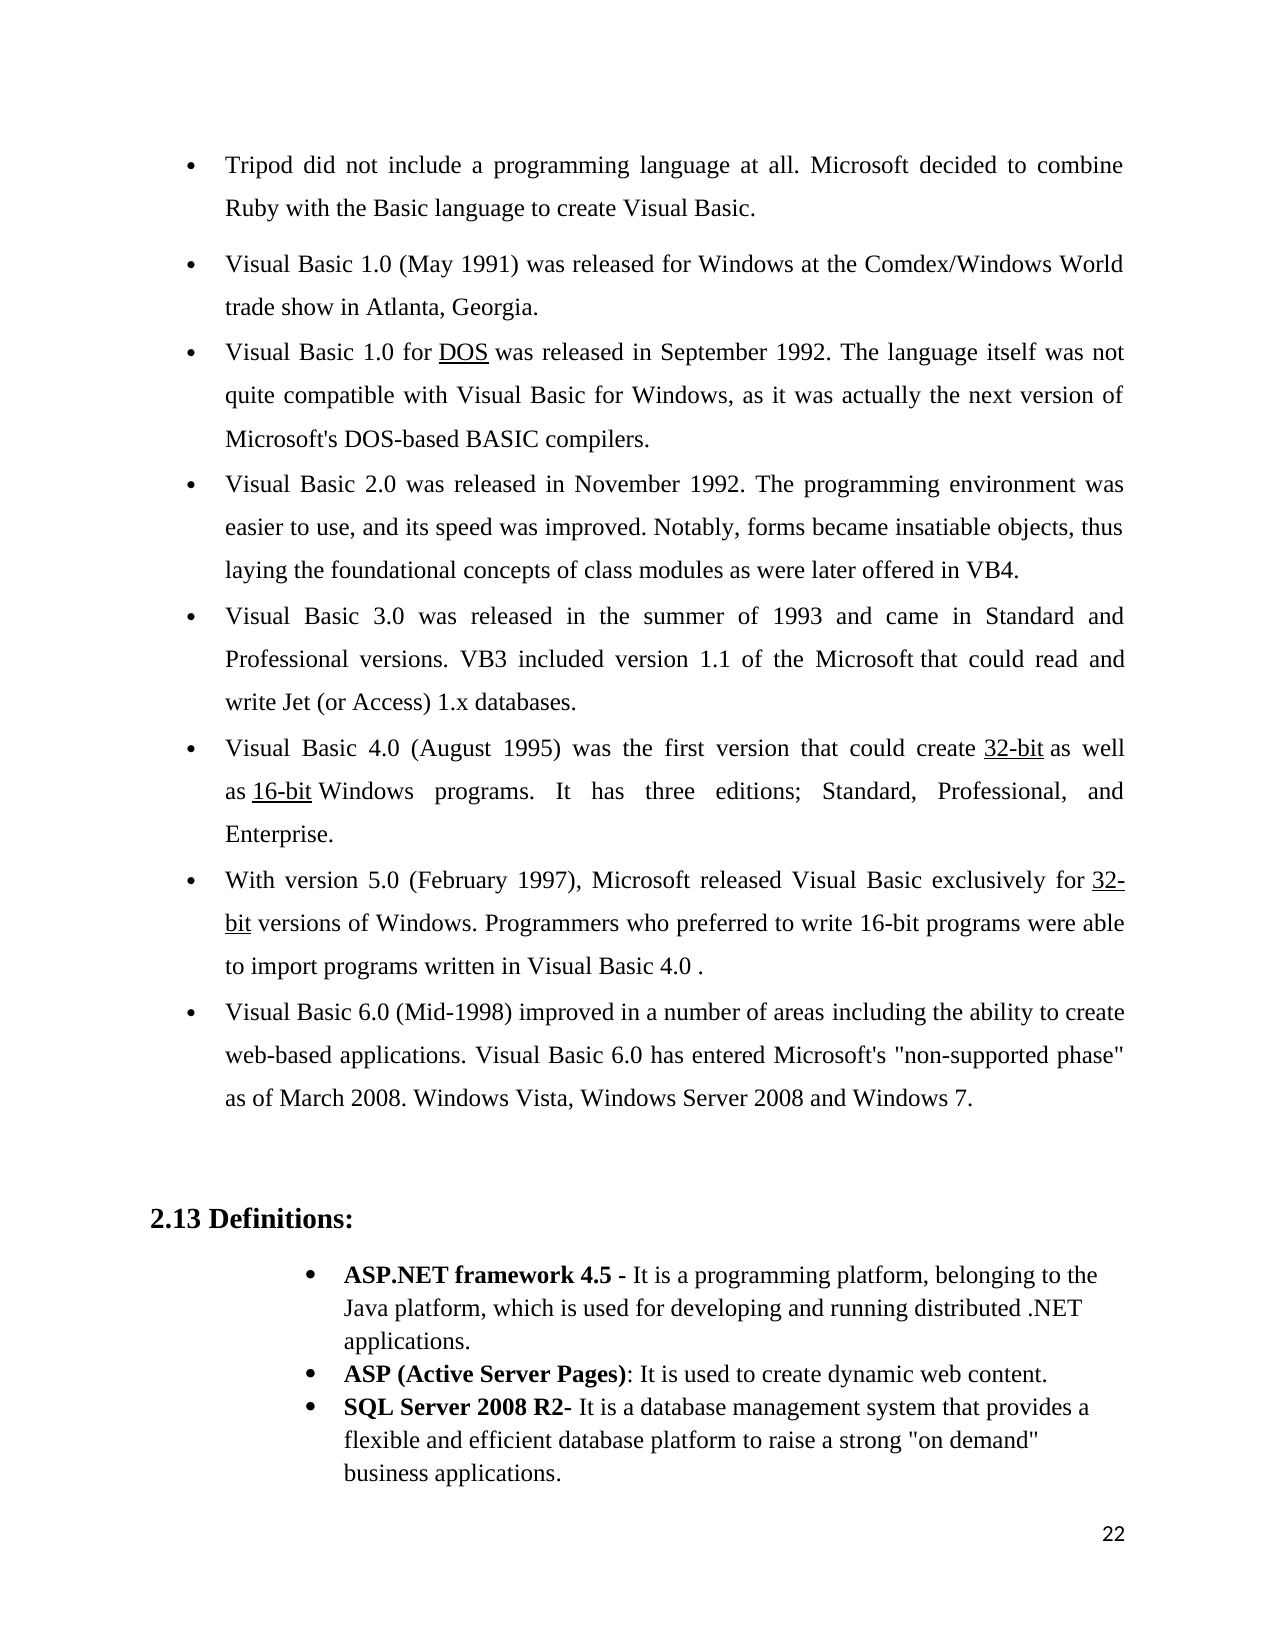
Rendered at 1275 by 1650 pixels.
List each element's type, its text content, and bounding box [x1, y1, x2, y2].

list Visual Basic 4.0 (August 1995) was the first version that could create 32-bit as well as 16-bit Windows programs. It has three editions; Standard, Professional, and Enterprise. [187, 733, 1125, 848]
list Visual Basic 1.0 for DOS was released in September 1992. The language itself was not quite compatible with Visual Basic for Windows, as it was actually the next version of Microsoft's DOS-based BASIC compilers. [187, 337, 1125, 452]
list Visual Basic 6.0 (Mid-1998) improved in a number of areas including the ability to create web-based applications. Visual Basic 6.0 has entered Microsoft's "non-supported phase" as of March 2008. Windows Vista, Windows Server 2008 and Windows 7. [187, 997, 1125, 1112]
list Visual Basic 1.0 (May 1991) was released for Windows at the Comdex/Windows World trade show in Atlanta, Georgia. [187, 249, 1125, 321]
text 2.13 Definitions: [150, 1201, 1125, 1234]
list Visual Basic 2.0 was released in November 1992. The programming environment was easier to use, and its speed was improved. Notably, forms became insatiable objects, thus laying the foundational concepts of class modules as were later offered in VB4. [187, 469, 1125, 584]
list Visual Basic 3.0 was released in the summer of 1993 and came in Standard and Professional versions. VB3 included version 1.1 of the Microsoft that could read and write Jet (or Access) 1.x databases. [187, 601, 1125, 716]
list Tripod did not include a programming language at all. Microsoft decided to combine Ruby with the Basic language to create Visual Basic. [187, 150, 1125, 222]
list SQL Server 2008 R2- It is a database management system that provides a flexible and efficient database platform to raise a strong "on demand" business applications. [306, 1392, 1125, 1487]
list ASP.NET framework 4.5 - It is a programming platform, belonging to the Java platform, which is used for developing and running distributed .NET applications. [306, 1260, 1125, 1355]
list ASP (Active Server Pages): It is used to create dynamic web content. [306, 1359, 1125, 1388]
list With version 5.0 (February 1997), Microsoft released Visual Basic exclusively for 32-bit versions of Windows. Programmers who preferred to write 16-bit programs were able to import programs written in Visual Basic 4.0 . [187, 865, 1125, 980]
